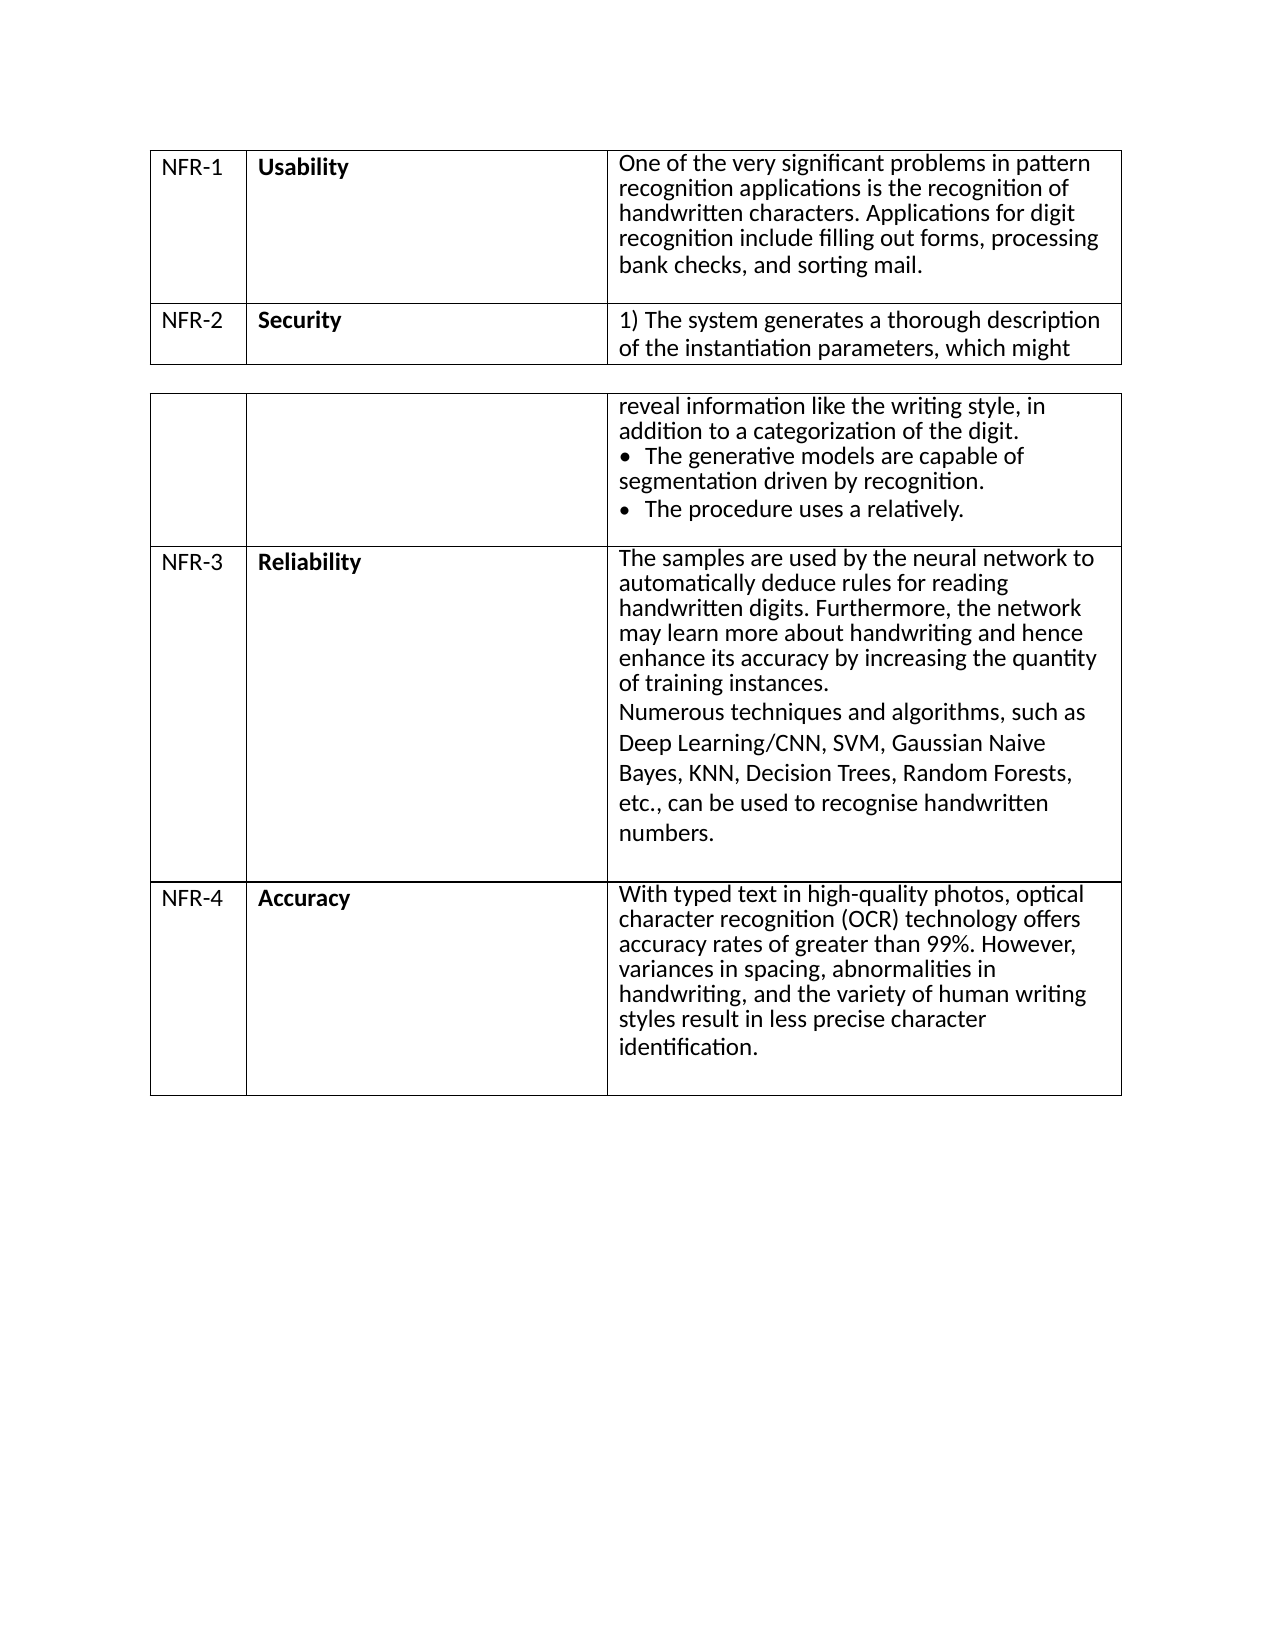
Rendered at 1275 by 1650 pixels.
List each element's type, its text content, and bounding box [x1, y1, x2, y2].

table_header [247, 394, 607, 546]
table_cell Reliability [247, 547, 607, 881]
table_header [151, 394, 246, 546]
table_cell NFR-1 [151, 151, 246, 303]
table_cell NFR-3 [151, 547, 246, 881]
table_cell NFR-2 [151, 304, 246, 364]
table_cell With typed text in high-quality photos, optical character recognition (OCR) technology offers accuracy rates of greater than 99%. However, variances in spacing, abnormalities in handwriting, and the variety of human writing styles result in less precise character identification. [608, 883, 1121, 1095]
table_cell Security [247, 304, 607, 364]
table_cell Usability [247, 151, 607, 303]
table_cell NFR-4 [151, 883, 246, 1095]
table_cell 1) The system generates a thorough description of the instantiation parameters, which might [608, 304, 1121, 364]
table_header reveal information like the writing style, in addition to a categorization of the digit. The generative models are capable of segmentation driven by recognition. The procedure uses a relatively. [608, 394, 1121, 546]
table_cell Accuracy [247, 883, 607, 1095]
table_cell The samples are used by the neural network to automatically deduce rules for reading handwritten digits. Furthermore, the network may learn more about handwriting and hence enhance its accuracy by increasing the quantity of training instances. Numerous techniques and algorithms, such as Deep Learning/CNN, SVM, Gaussian Naive Bayes, KNN, Decision Trees, Random Forests, etc., can be used to recognise handwritten numbers. [608, 547, 1121, 881]
table_cell One of the very significant problems in pattern recognition applications is the recognition of handwritten characters. Applications for digit recognition include filling out forms, processing bank checks, and sorting mail. [608, 151, 1121, 303]
